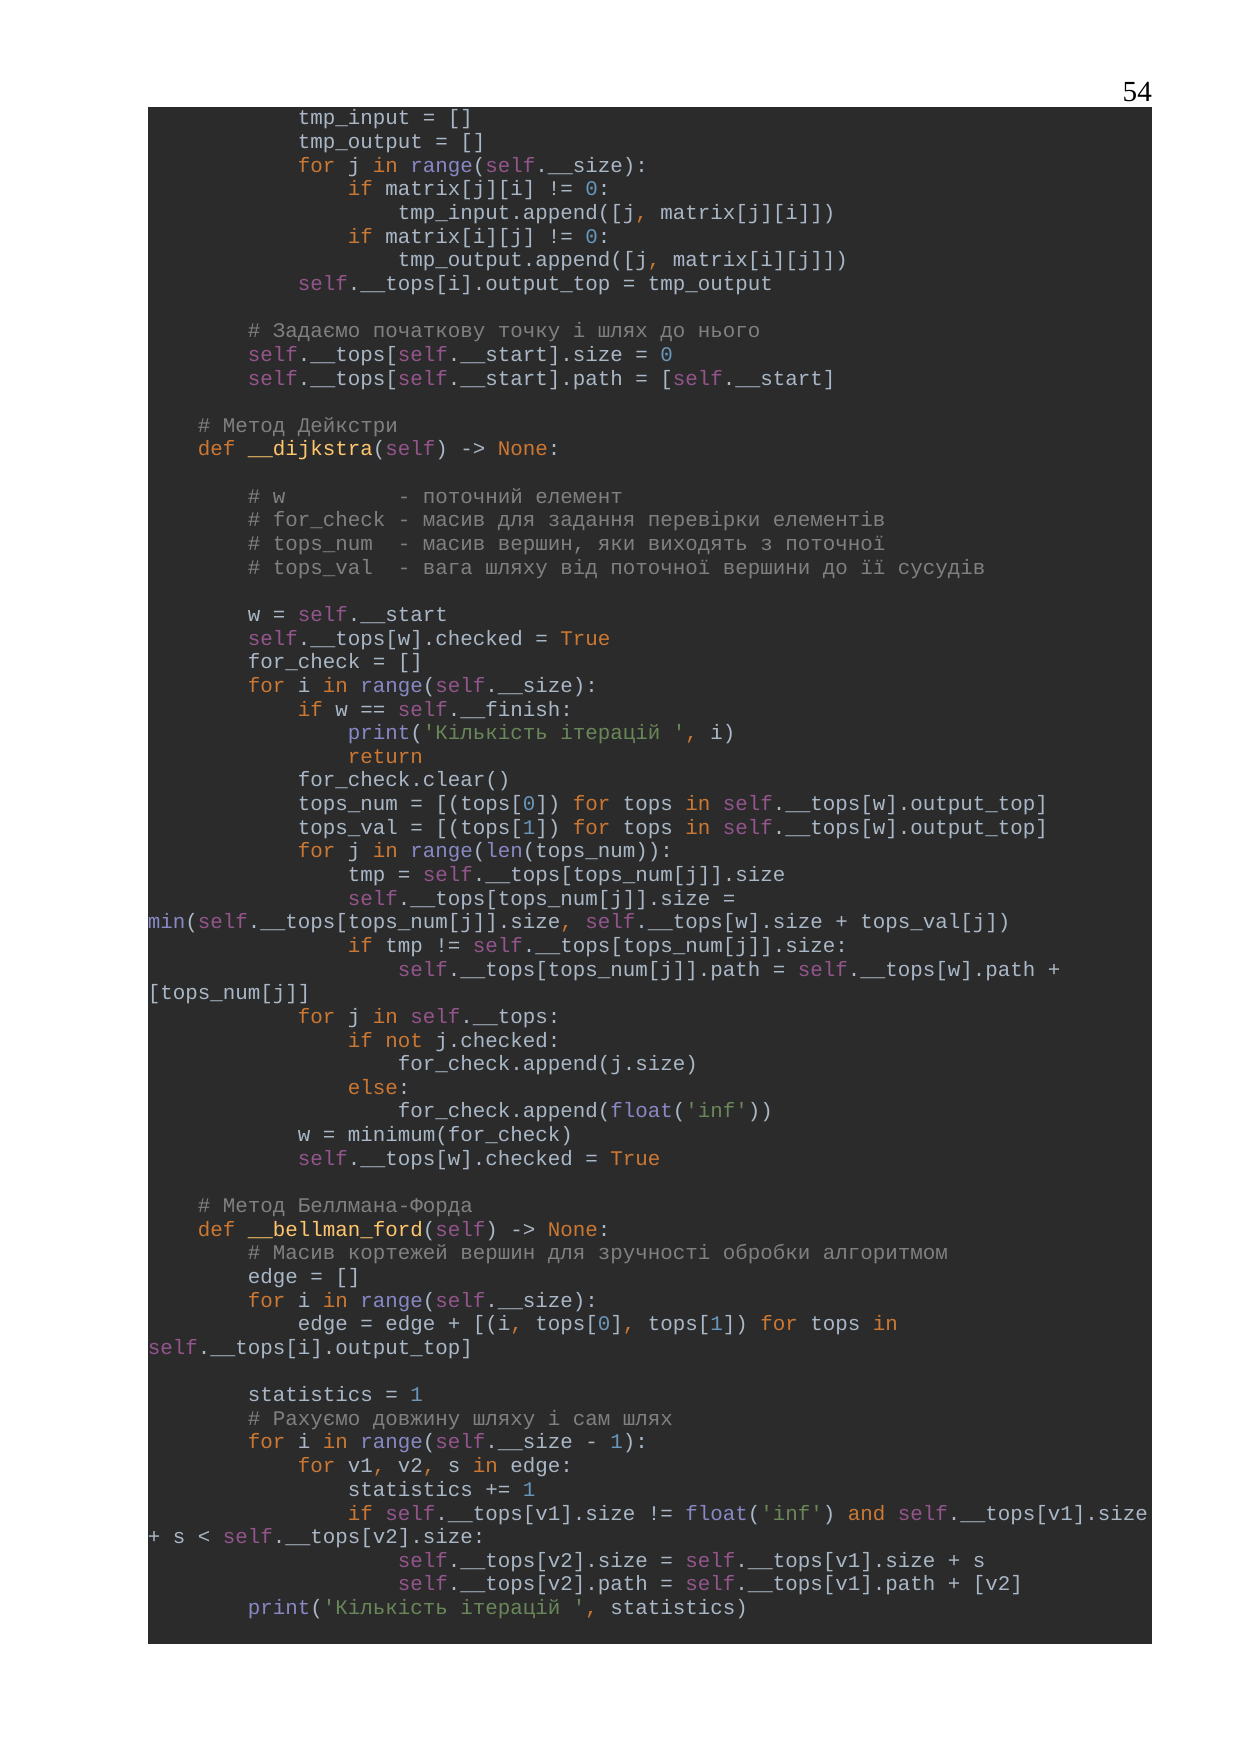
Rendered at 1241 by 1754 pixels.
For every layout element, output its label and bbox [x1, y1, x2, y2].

text [148, 107, 1152, 1644]
